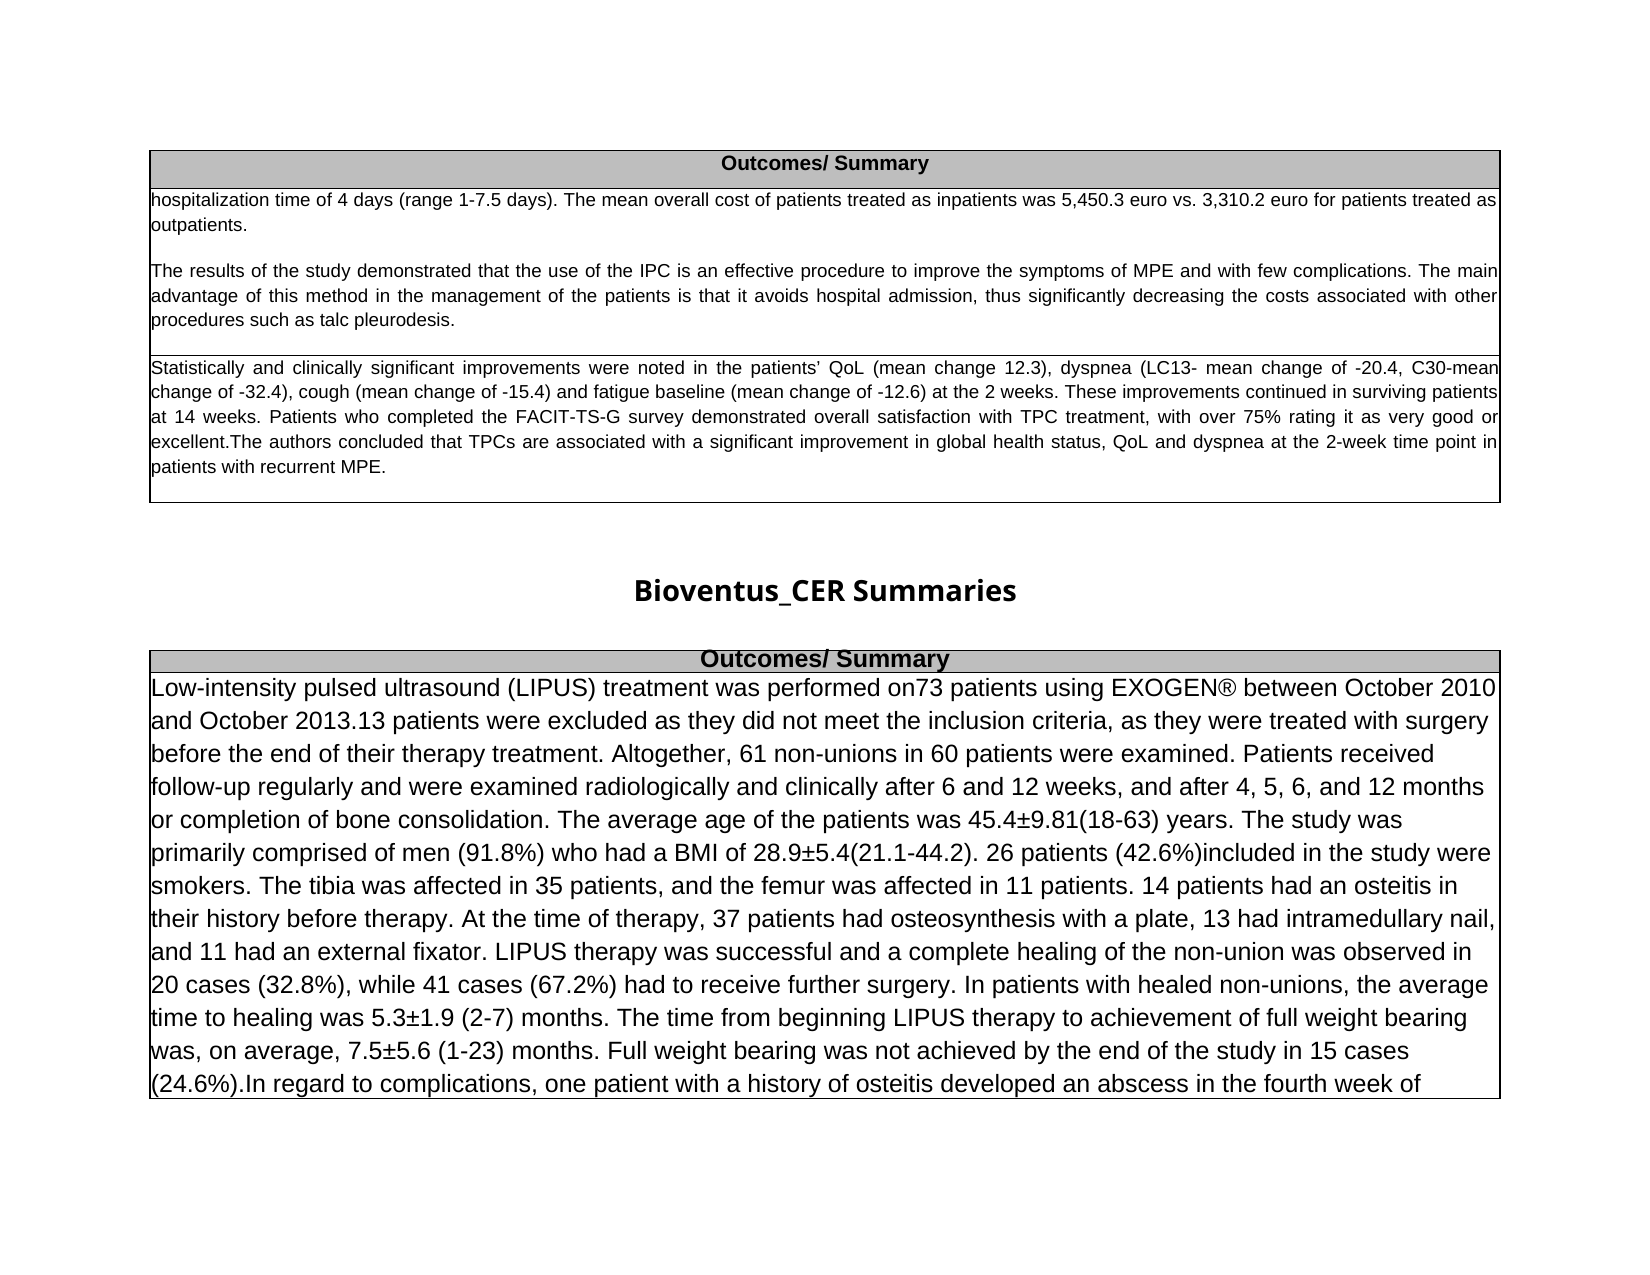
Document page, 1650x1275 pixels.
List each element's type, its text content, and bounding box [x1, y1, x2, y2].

table_cell Statistically and clinically significant improvements were noted in the patients’ QoL (mean change 12.3), dyspnea (LC13- mean change of -20.4, C30-mean change of -32.4), cough (mean change of -15.4) and fatigue baseline (mean change of -12.6) at the 2 weeks. These improvements continued in surviving patients at 14 weeks. Patients who completed the FACIT-TS-G survey demonstrated overall satisfaction with TPC treatment, with over 75% rating it as very good or excellent.The authors concluded that TPCs are associated with a significant improvement in global health status, QoL and dyspnea at the 2-week time point in patients with recurrent MPE. [151, 356, 1499, 502]
text Bioventus_CER Summaries [150, 571, 1500, 610]
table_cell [151, 189, 1499, 355]
table_header Outcomes/ Summary [151, 651, 1499, 672]
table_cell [151, 673, 1499, 1098]
table_header Outcomes/ Summary [151, 151, 1499, 188]
